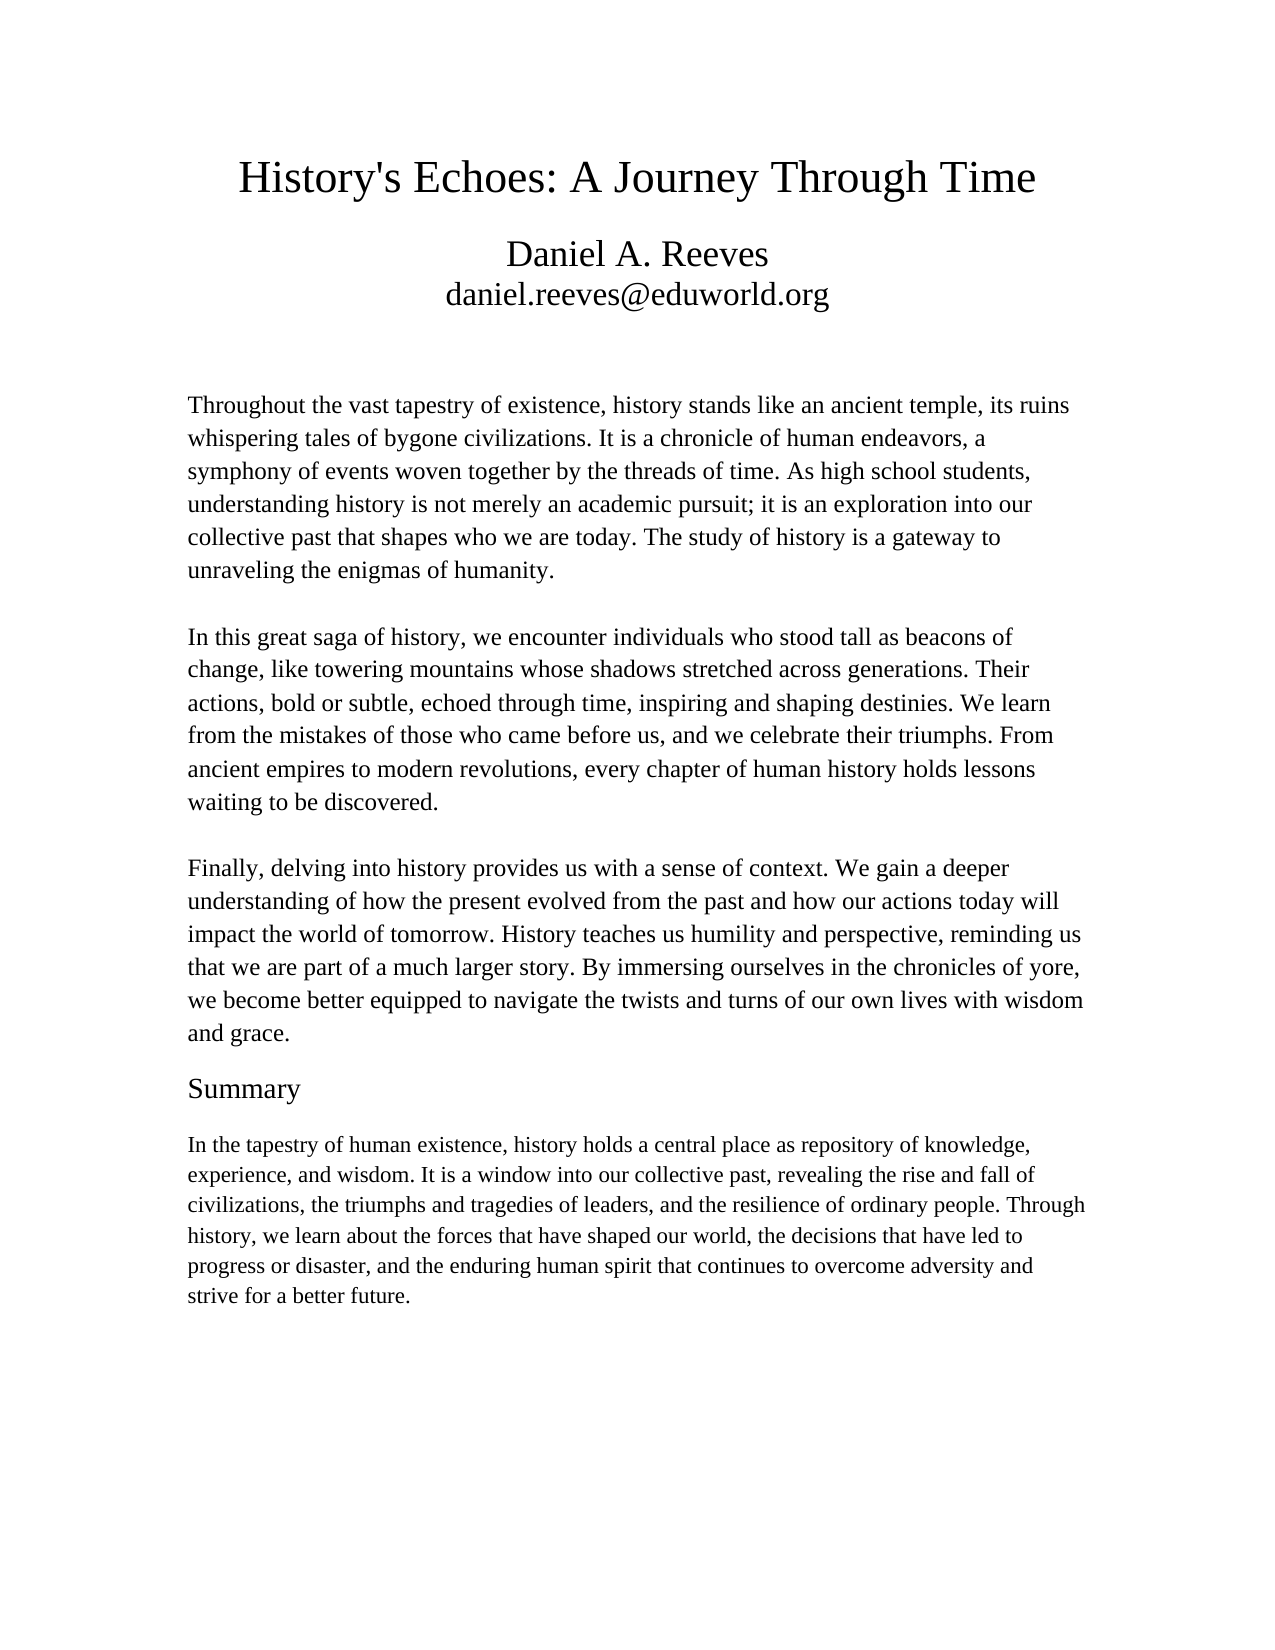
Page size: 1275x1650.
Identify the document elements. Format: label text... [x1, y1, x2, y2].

text Throughout the vast tapestry of existence, history stands like an ancient temple, its ruins whispering tales of bygone civilizations. It is a chronicle of human endeavors, a symphony of events woven together by the threads of time. As high school students, understanding history is not merely an academic pursuit; it is an exploration into our collective past that shapes who we are today. The study of history is a gateway to unraveling the enigmas of humanity. In this great saga of history, we encounter individuals who stood tall as beacons of change, like towering mountains whose shadows stretched across generations. Their actions, bold or subtle, echoed through time, inspiring and shaping destinies. We learn from the mistakes of those who came before us, and we celebrate their triumphs. From ancient empires to modern revolutions, every chapter of human history holds lessons waiting to be discovered. Finally, delving into history provides us with a sense of context. We gain a deeper understanding of how the present evolved from the past and how our actions today will impact the world of tomorrow. History teaches us humility and perspective, reminding us that we are part of a much larger story. By immersing ourselves in the chronicles of yore, we become better equipped to navigate the twists and turns of our own lives with wisdom and grace. [187, 390, 1087, 1047]
text History's Echoes: A Journey Through Time [187, 150, 1087, 203]
text Summary [187, 1072, 1087, 1105]
text Daniel A. Reeves [187, 231, 1087, 274]
text In the tapestry of human existence, history holds a central place as repository of knowledge, experience, and wisdom. It is a window into our collective past, revealing the rise and fall of civilizations, the triumphs and tragedies of leaders, and the resilience of ordinary people. Through history, we learn about the forces that have shaped our world, the decisions that have led to progress or disaster, and the enduring human spirit that continues to overcome adversity and strive for a better future. [187, 1131, 1087, 1308]
text daniel.reeves@eduworld.org [187, 274, 1087, 313]
